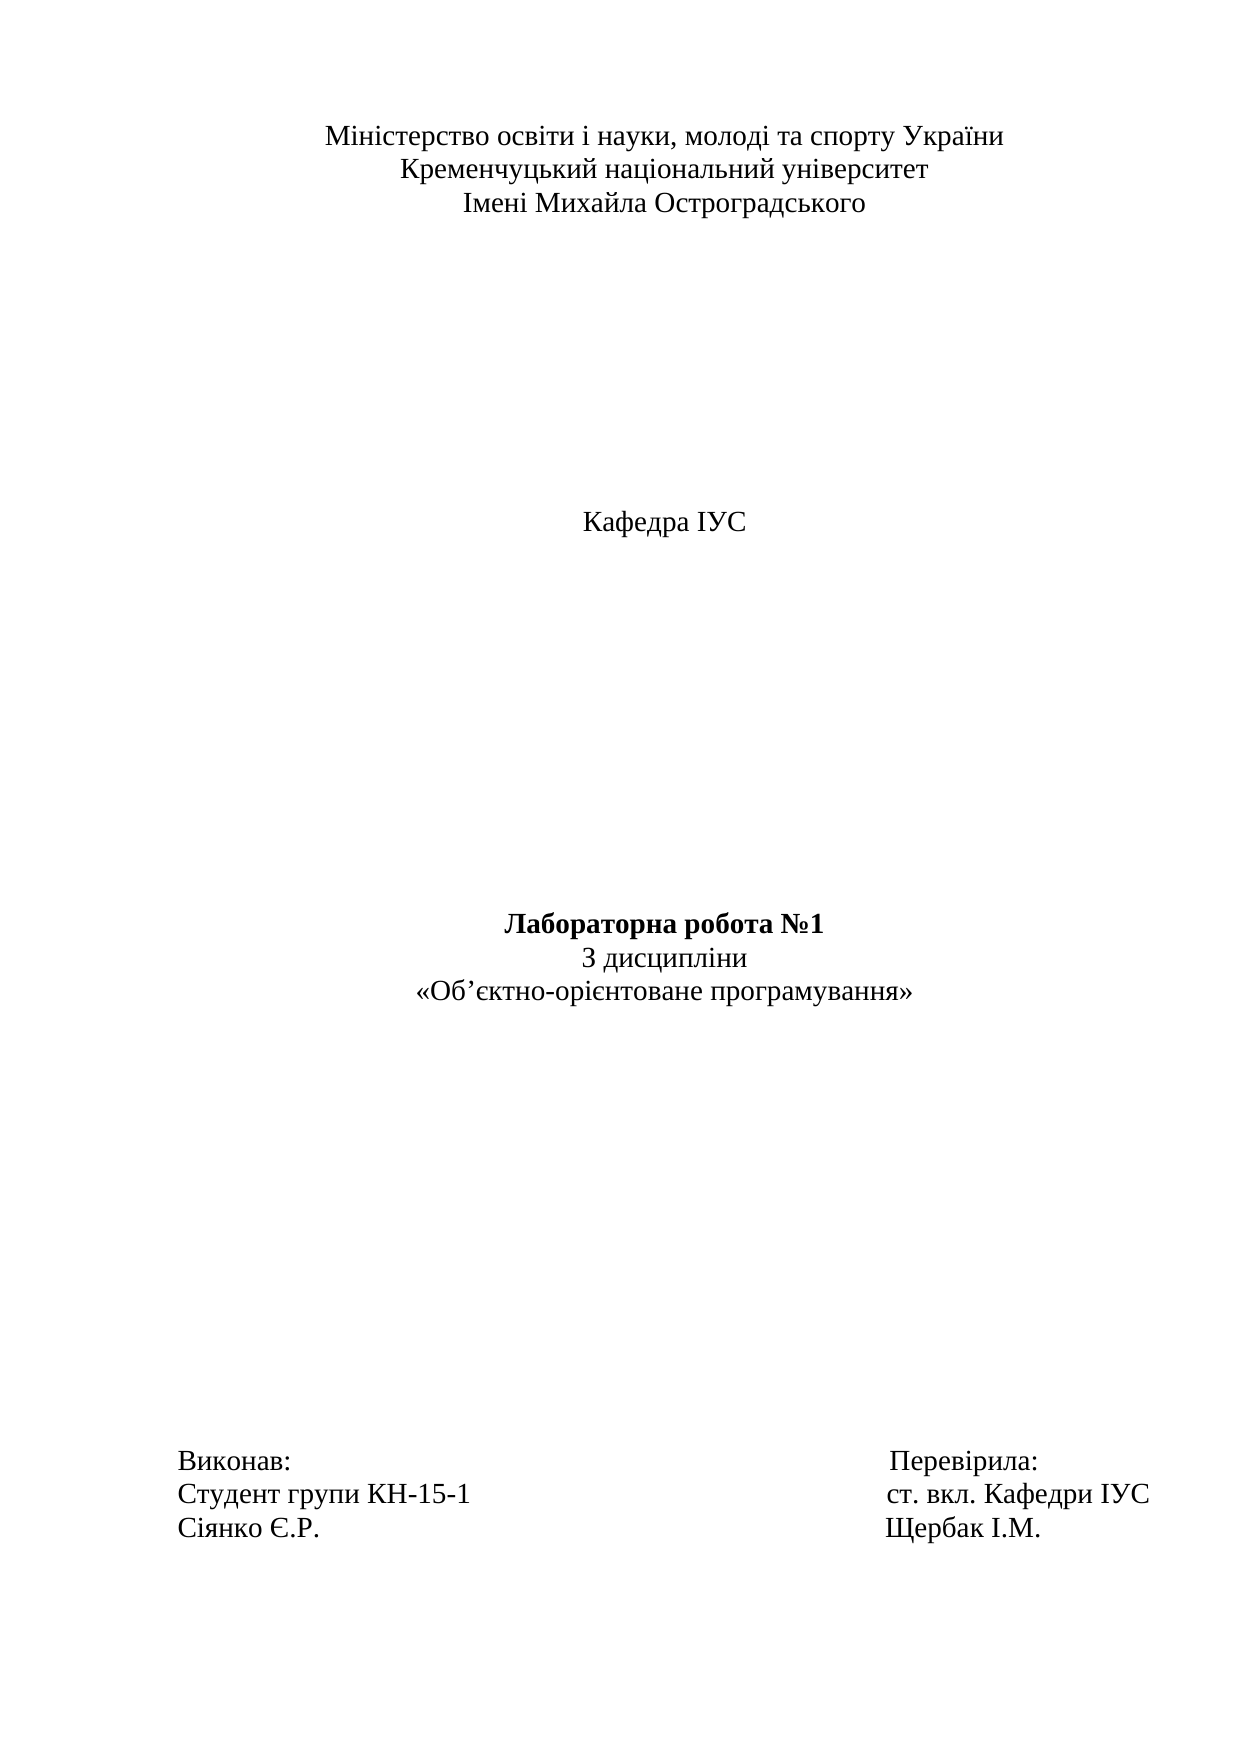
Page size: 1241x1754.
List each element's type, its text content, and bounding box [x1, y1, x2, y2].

text Виконав: Перевірила: [177, 1443, 1152, 1476]
text З дисципліни [177, 940, 1152, 973]
text Міністерство освіти і науки, молоді та спорту України [177, 118, 1152, 152]
text Імені Михайла Остроградського [177, 185, 1152, 219]
text Кафедра ІУС [177, 504, 1152, 537]
text Кременчуцький національний університет [177, 152, 1152, 185]
text Студент групи КН-15-1 ст. вкл. Кафедри ІУС [177, 1476, 1152, 1510]
text Лабораторна робота №1 [177, 906, 1152, 940]
text «Об’єктно-орієнтоване програмування» [177, 973, 1152, 1007]
text Сіянко Є.Р. Щербак І.М. [177, 1510, 1152, 1543]
